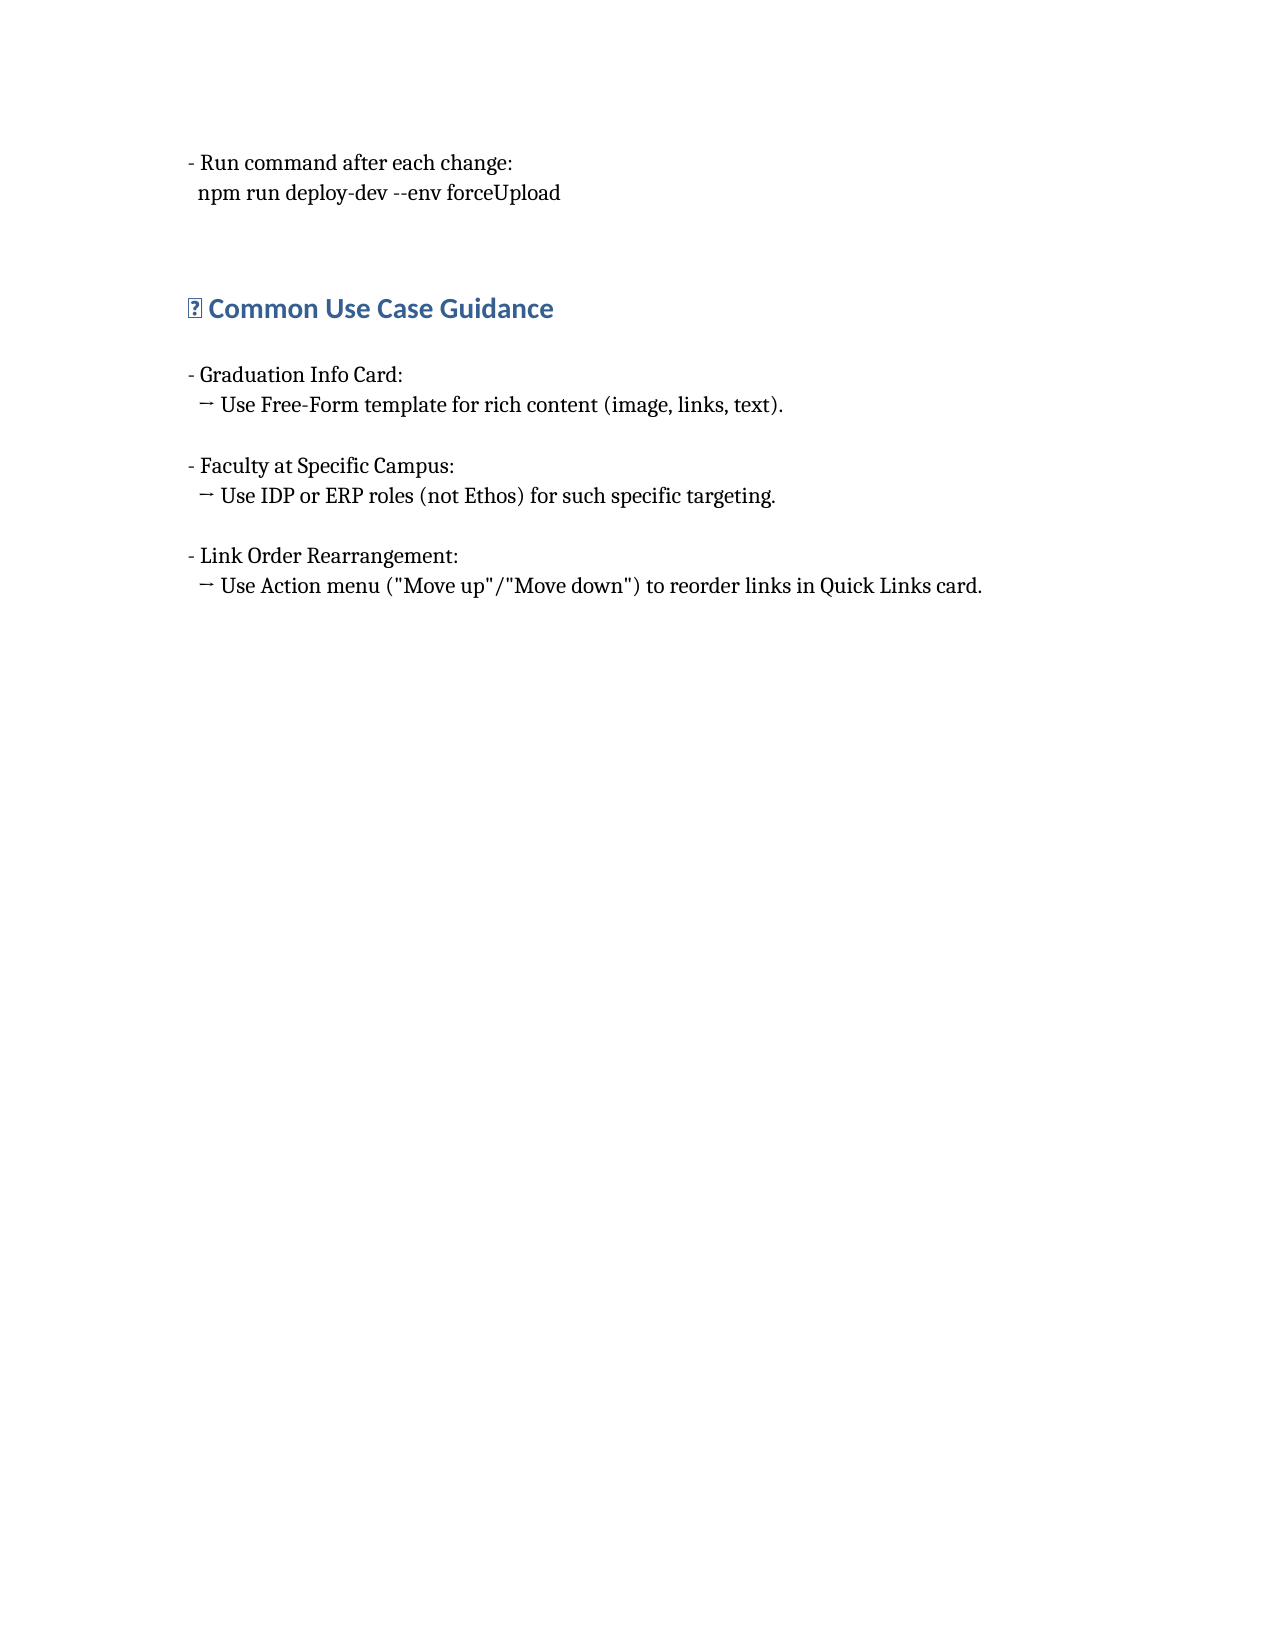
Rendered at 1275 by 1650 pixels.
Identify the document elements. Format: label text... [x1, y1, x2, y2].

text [187, 150, 1087, 237]
subtitle 🔹 Common Use Case Guidance [187, 291, 1087, 326]
text - Graduation Info Card: → Use Free-Form template for rich content (image, links, text). - Faculty at Specific Campus: → Use IDP or ERP roles (not Ethos) for such specific targeting. - Link Order Rearrangement: → Use Action menu ("Move up"/"Move down") to reorder links in Quick Links card. [187, 332, 1087, 630]
